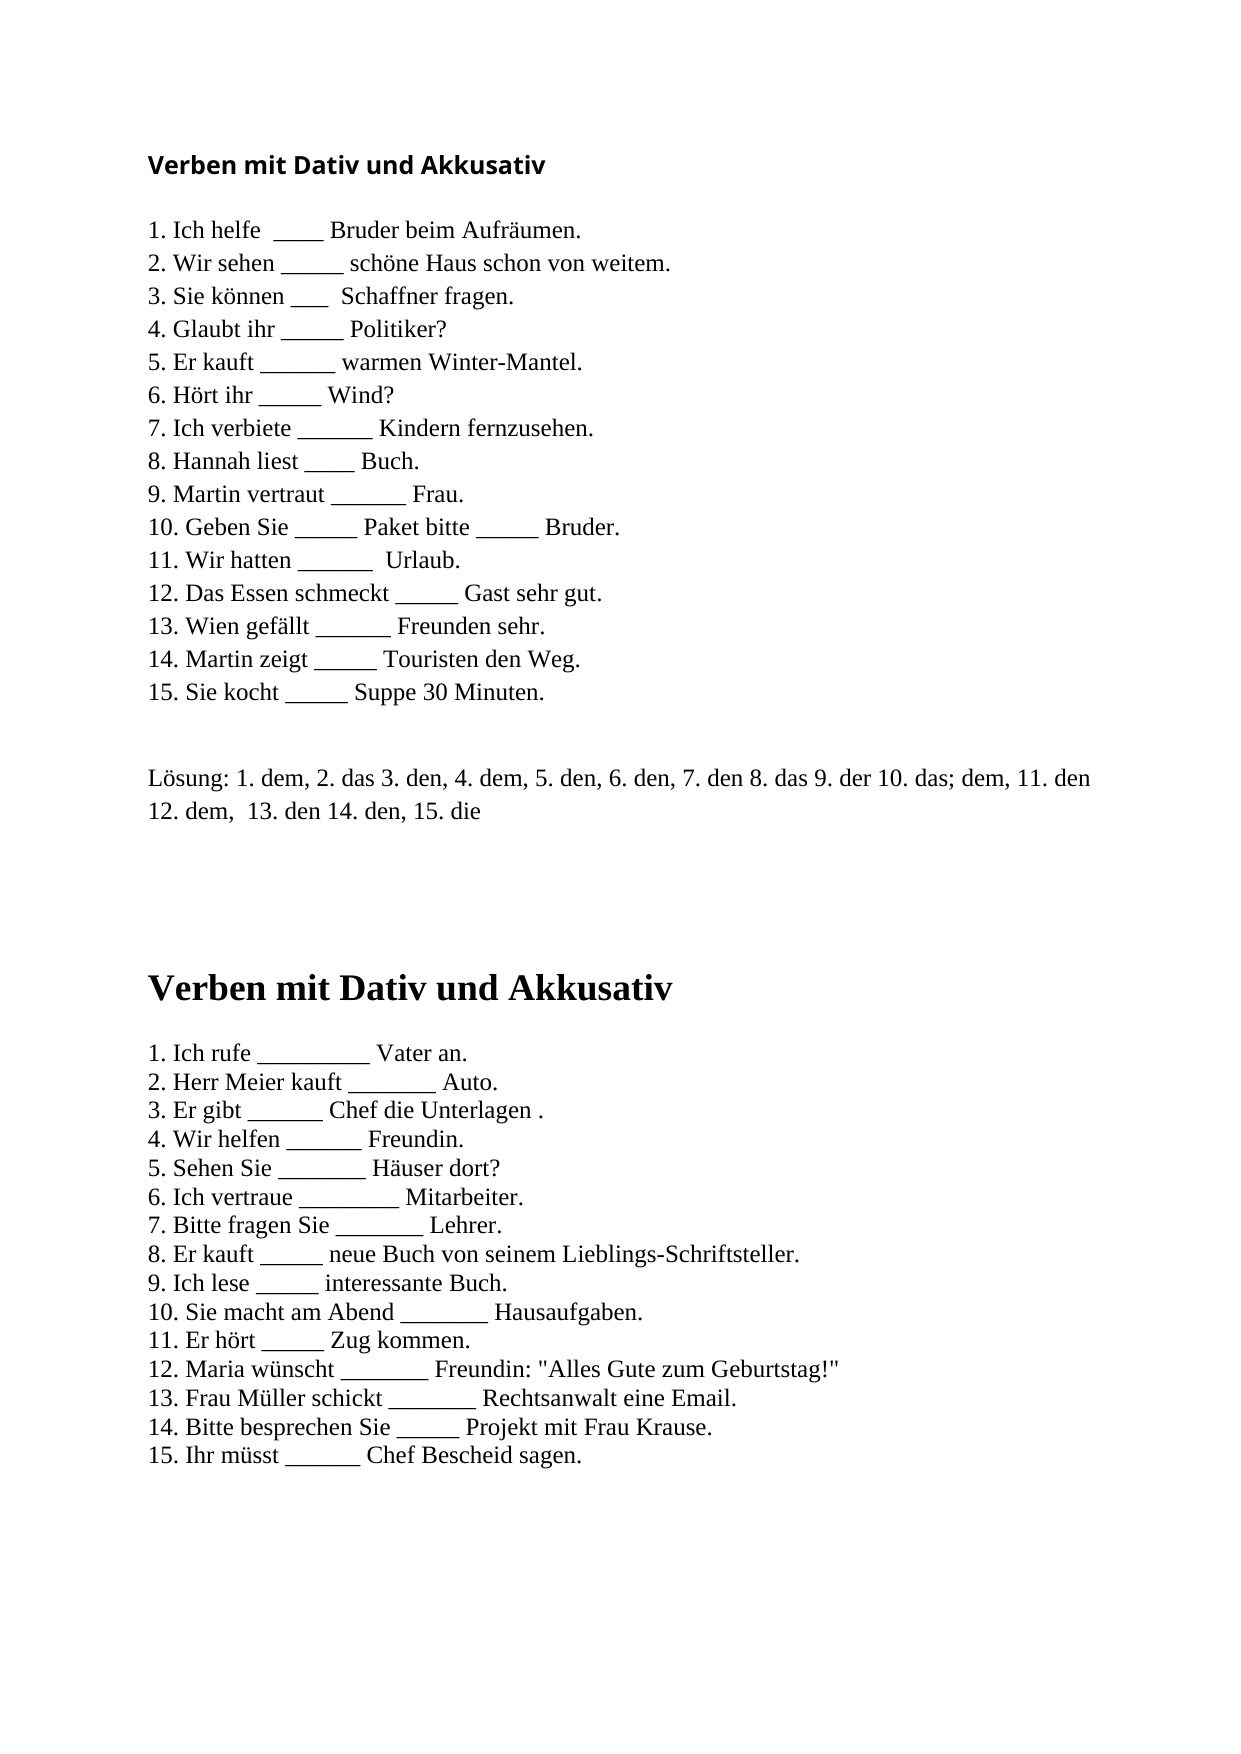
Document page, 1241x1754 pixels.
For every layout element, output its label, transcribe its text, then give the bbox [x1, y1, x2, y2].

text Lösung: 1. dem, 2. das 3. den, 4. dem, 5. den, 6. den, 7. den 8. das 9. der 10. das; dem, 11. den 12. dem, 13. den 14. den, 15. die [148, 763, 1093, 825]
text 1. Ich rufe _________ Vater an. 2. Herr Meier kauft _______ Auto. 3. Er gibt ______ Chef die Unterlagen . 4. Wir helfen ______ Freundin. 5. Sehen Sie _______ Häuser dort? 6. Ich vertraue ________ Mitarbeiter. 7. Bitte fragen Sie _______ Lehrer. 8. Er kauft _____ neue Buch von seinem Lieblings-Schriftsteller. 9. Ich lese _____ interessante Buch. 10. Sie macht am Abend _______ Hausaufgaben. 11. Er hört _____ Zug kommen. 12. Maria wünscht _______ Freundin: "Alles Gute zum Geburtstag!" 13. Frau Müller schickt _______ Rechtsanwalt eine Email. 14. Bitte besprechen Sie _____ Projekt mit Frau Krause. 15. Ihr müsst ______ Chef Bescheid sagen. [148, 1038, 1093, 1469]
text 1. Ich helfe ____ Bruder beim Aufräumen. 2. Wir sehen _____ schöne Haus schon von weitem. 3. Sie können ___ Schaffner fragen. 4. Glaubt ihr _____ Politiker? 5. Er kauft ______ warmen Winter-Mantel. 6. Hört ihr _____ Wind? 7. Ich verbiete ______ Kindern fernzusehen. 8. Hannah liest ____ Buch. 9. Martin vertraut ______ Frau. 10. Geben Sie _____ Paket bitte _____ Bruder. 11. Wir hatten ______ Urlaub. 12. Das Essen schmeckt _____ Gast sehr gut. 13. Wien gefällt ______ Freunden sehr. 14. Martin zeigt _____ Touristen den Weg. 15. Sie kocht _____ Suppe 30 Minuten. [148, 182, 1093, 738]
text Verben mit Dativ und Akkusativ [148, 148, 1093, 182]
text Verben mit Dativ und Akkusativ [148, 966, 1093, 1009]
